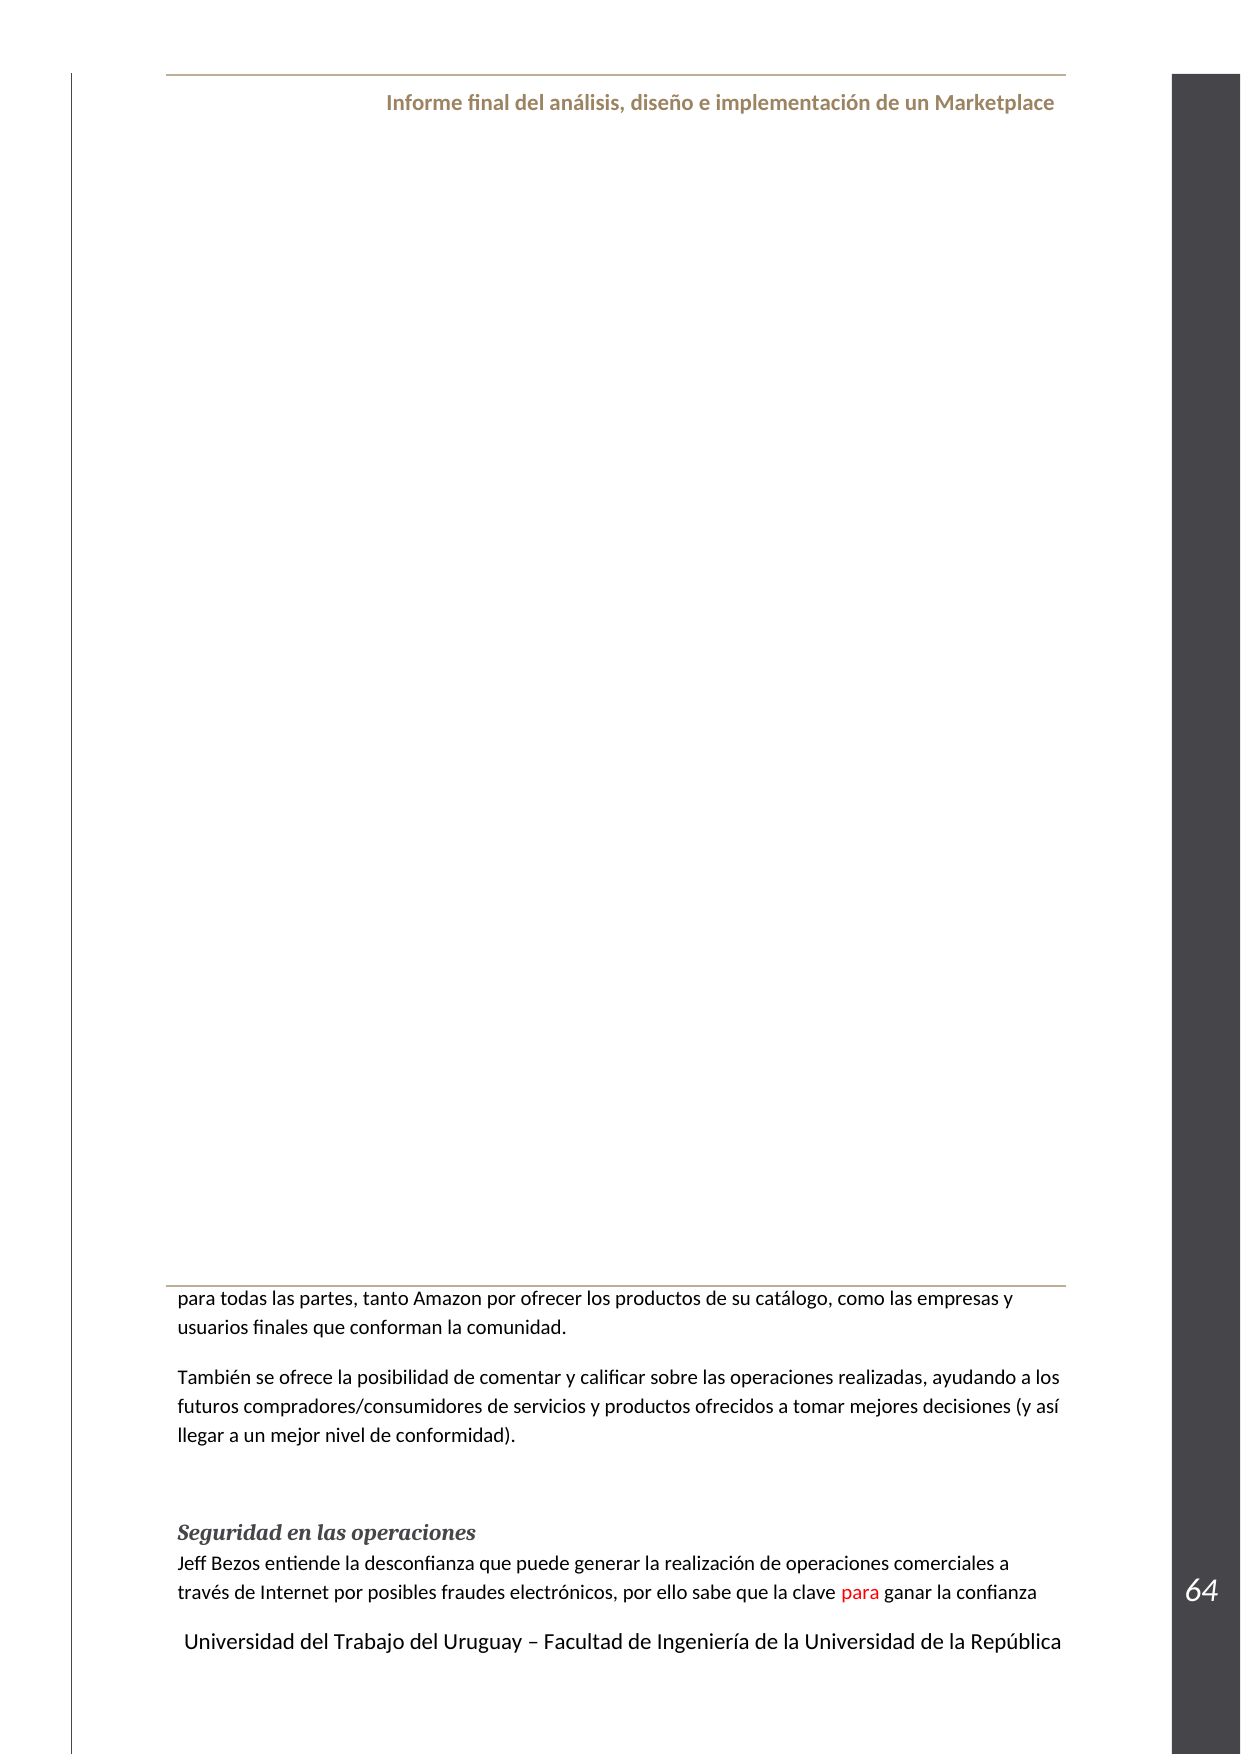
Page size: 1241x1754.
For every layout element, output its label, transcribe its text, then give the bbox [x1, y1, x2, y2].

text También se ofrece la posibilidad de comentar y calificar sobre las operaciones realizadas, ayudando a los futuros compradores/consumidores de servicios y productos ofrecidos a tomar mejores decisiones (y así llegar a un mejor nivel de conformidad). [177, 1364, 1063, 1448]
text En este Marketplace, los usuarios no sólo pueden comprar productor de la marca, sino que también pueden publicar artículos propios al resto de los usuarios. A modo de ejemplo podemos publicar DVDs usados, libros usados o firmados por autores, artículos coleccionables, entre otros. Esto genera un ambiente de comercio electrónico global, lo que invita a los usuarios y empresas no solamente a consumir, sino que también a vender casi cualquier producto. Esto trae consigo ganancia asegurada para todas las partes, tanto Amazon por ofrecer los productos de su catálogo, como las empresas y usuarios finales que conforman la comunidad. [177, 1287, 1063, 1339]
text Jeff Bezos entiende la desconfianza que puede generar la realización de operaciones comerciales a través de Internet por posibles fraudes electrónicos, por ello sabe que la clave para ganar la confianza de los usuarios es invertir recursos en la seguridad en las operaciones realizadas en su E-commerce. Entre algunos de los métodos que Amazon consideró efectivos para atacar esta problemática se encuentran la utilización de protocolos seguros (SSL, SET, etc.) para realización de operaciones, firma digital, entre otros. [177, 1550, 1063, 1604]
subtitle Seguridad en las operaciones [177, 1520, 1063, 1546]
